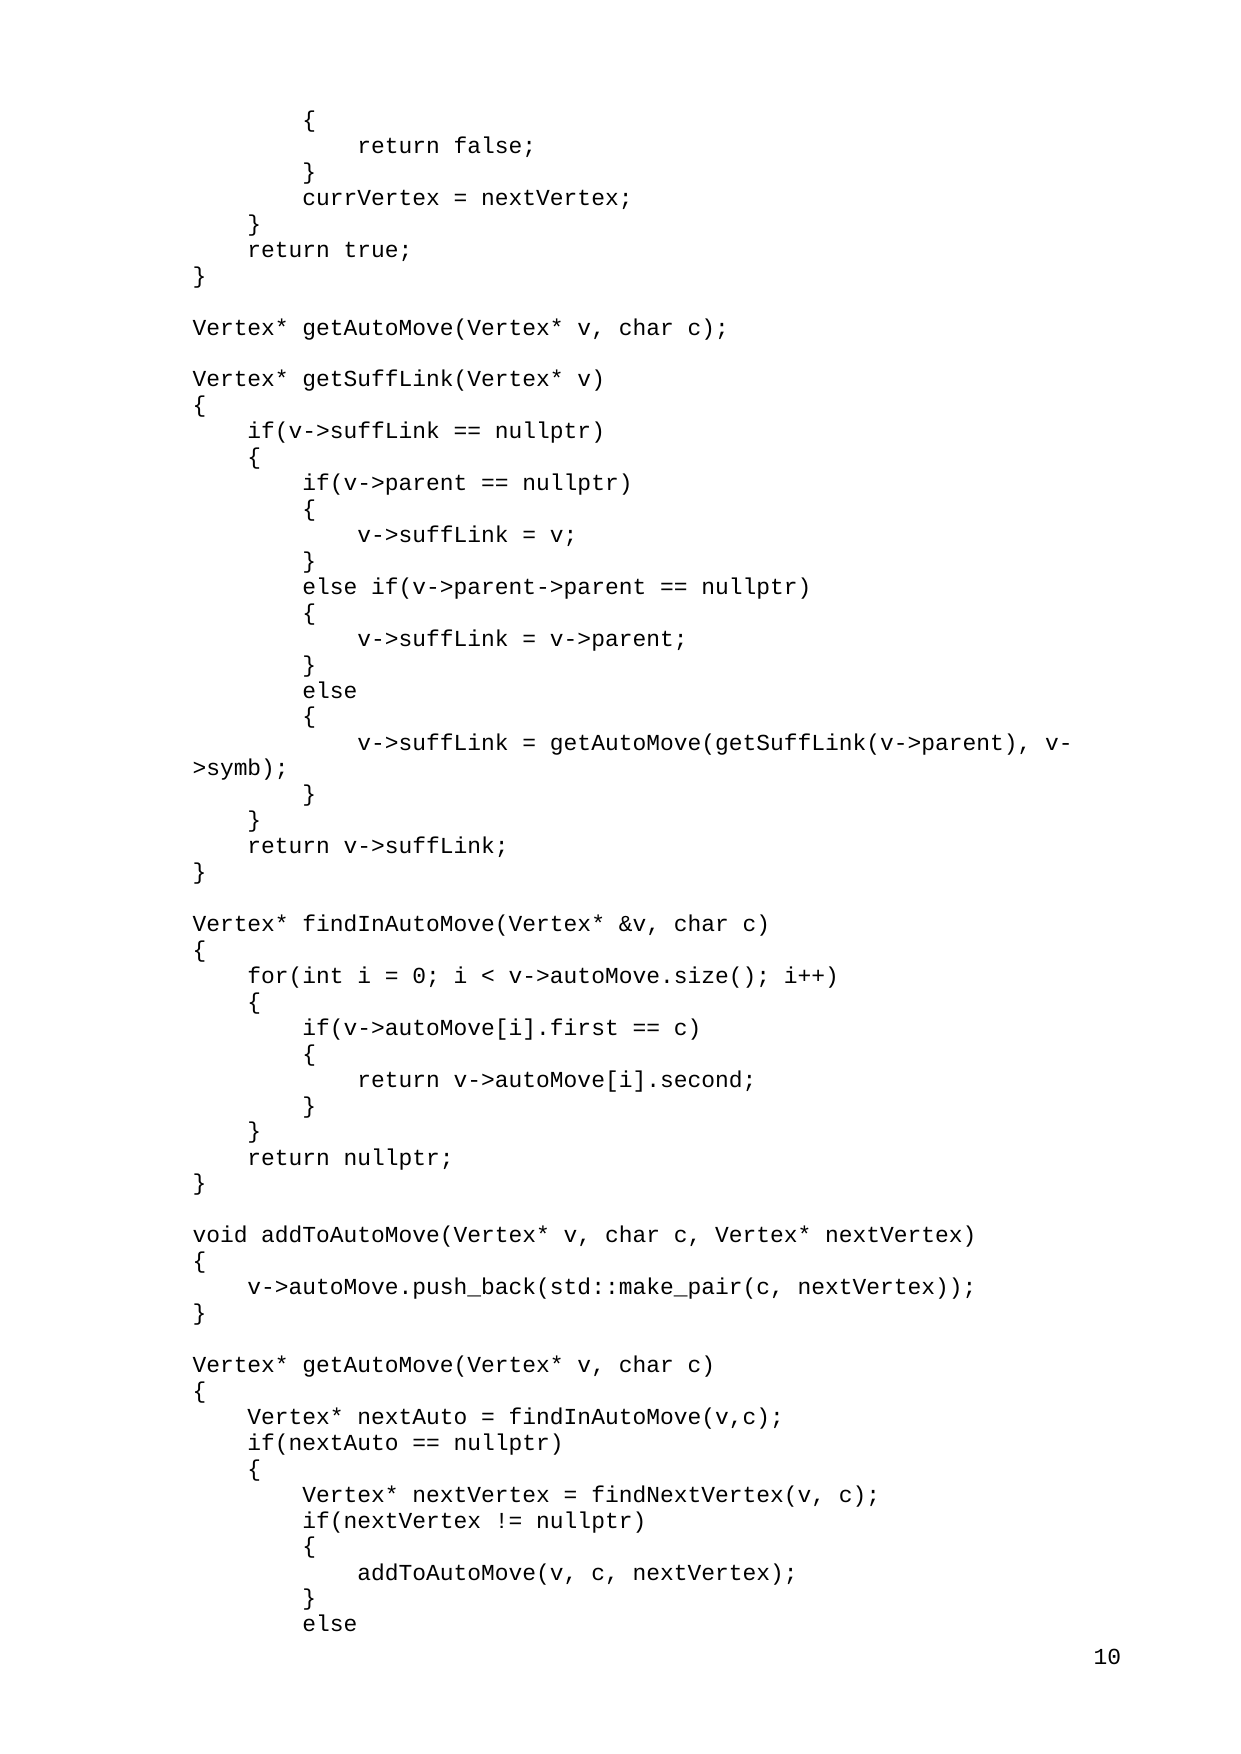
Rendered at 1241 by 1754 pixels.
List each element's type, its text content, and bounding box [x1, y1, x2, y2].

text Vertex* nextVertex = findNextVertex(v, c); [192, 1483, 1134, 1509]
text currVertex = nextVertex; [192, 186, 1134, 212]
text } [192, 212, 1134, 238]
text else if(v->parent->parent == nullptr) [192, 575, 1134, 601]
text { [192, 1535, 1134, 1561]
text { [192, 1249, 1134, 1276]
text { [192, 497, 1134, 523]
text } [192, 783, 1134, 809]
text v->suffLink = getAutoMove(getSuffLink(v->parent), v->symb); [192, 731, 1134, 783]
text { [192, 1042, 1134, 1068]
text } [192, 1301, 1134, 1327]
text if(v->suffLink == nullptr) [192, 419, 1134, 446]
text { [192, 446, 1134, 471]
text v->autoMove.push_back(std::make_pair(c, nextVertex)); [192, 1276, 1134, 1301]
text else [192, 1613, 1134, 1639]
text Vertex* findInAutoMove(Vertex* &v, char c) [192, 912, 1134, 938]
text else [192, 679, 1134, 705]
text } [192, 1587, 1134, 1613]
text } [192, 861, 1134, 886]
text return false; [192, 134, 1134, 160]
text } [192, 1094, 1134, 1120]
text if(nextAuto == nullptr) [192, 1431, 1134, 1457]
text { [192, 938, 1134, 964]
text { [192, 394, 1134, 419]
text if(v->parent == nullptr) [192, 471, 1134, 497]
text Vertex* getAutoMove(Vertex* v, char c); [192, 316, 1134, 342]
text for(int i = 0; i < v->autoMove.size(); i++) [192, 964, 1134, 990]
text void addToAutoMove(Vertex* v, char c, Vertex* nextVertex) [192, 1224, 1134, 1249]
text { [192, 108, 1134, 134]
text } [192, 264, 1134, 290]
text if(nextVertex != nullptr) [192, 1509, 1134, 1535]
text { [192, 705, 1134, 731]
text { [192, 1457, 1134, 1483]
text return nullptr; [192, 1146, 1134, 1172]
text } [192, 1120, 1134, 1146]
text } [192, 1172, 1134, 1198]
text Vertex* nextAuto = findInAutoMove(v,c); [192, 1405, 1134, 1431]
text return true; [192, 238, 1134, 264]
text } [192, 160, 1134, 186]
text { [192, 1379, 1134, 1405]
text if(v->autoMove[i].first == c) [192, 1016, 1134, 1042]
text return v->suffLink; [192, 834, 1134, 861]
text } [192, 549, 1134, 575]
text Vertex* getSuffLink(Vertex* v) [192, 368, 1134, 394]
text v->suffLink = v; [192, 523, 1134, 549]
text return v->autoMove[i].second; [192, 1068, 1134, 1094]
text { [192, 990, 1134, 1016]
text Vertex* getAutoMove(Vertex* v, char c) [192, 1353, 1134, 1379]
text addToAutoMove(v, c, nextVertex); [192, 1561, 1134, 1587]
text { [192, 601, 1134, 627]
text } [192, 653, 1134, 679]
text v->suffLink = v->parent; [192, 627, 1134, 653]
text } [192, 809, 1134, 834]
